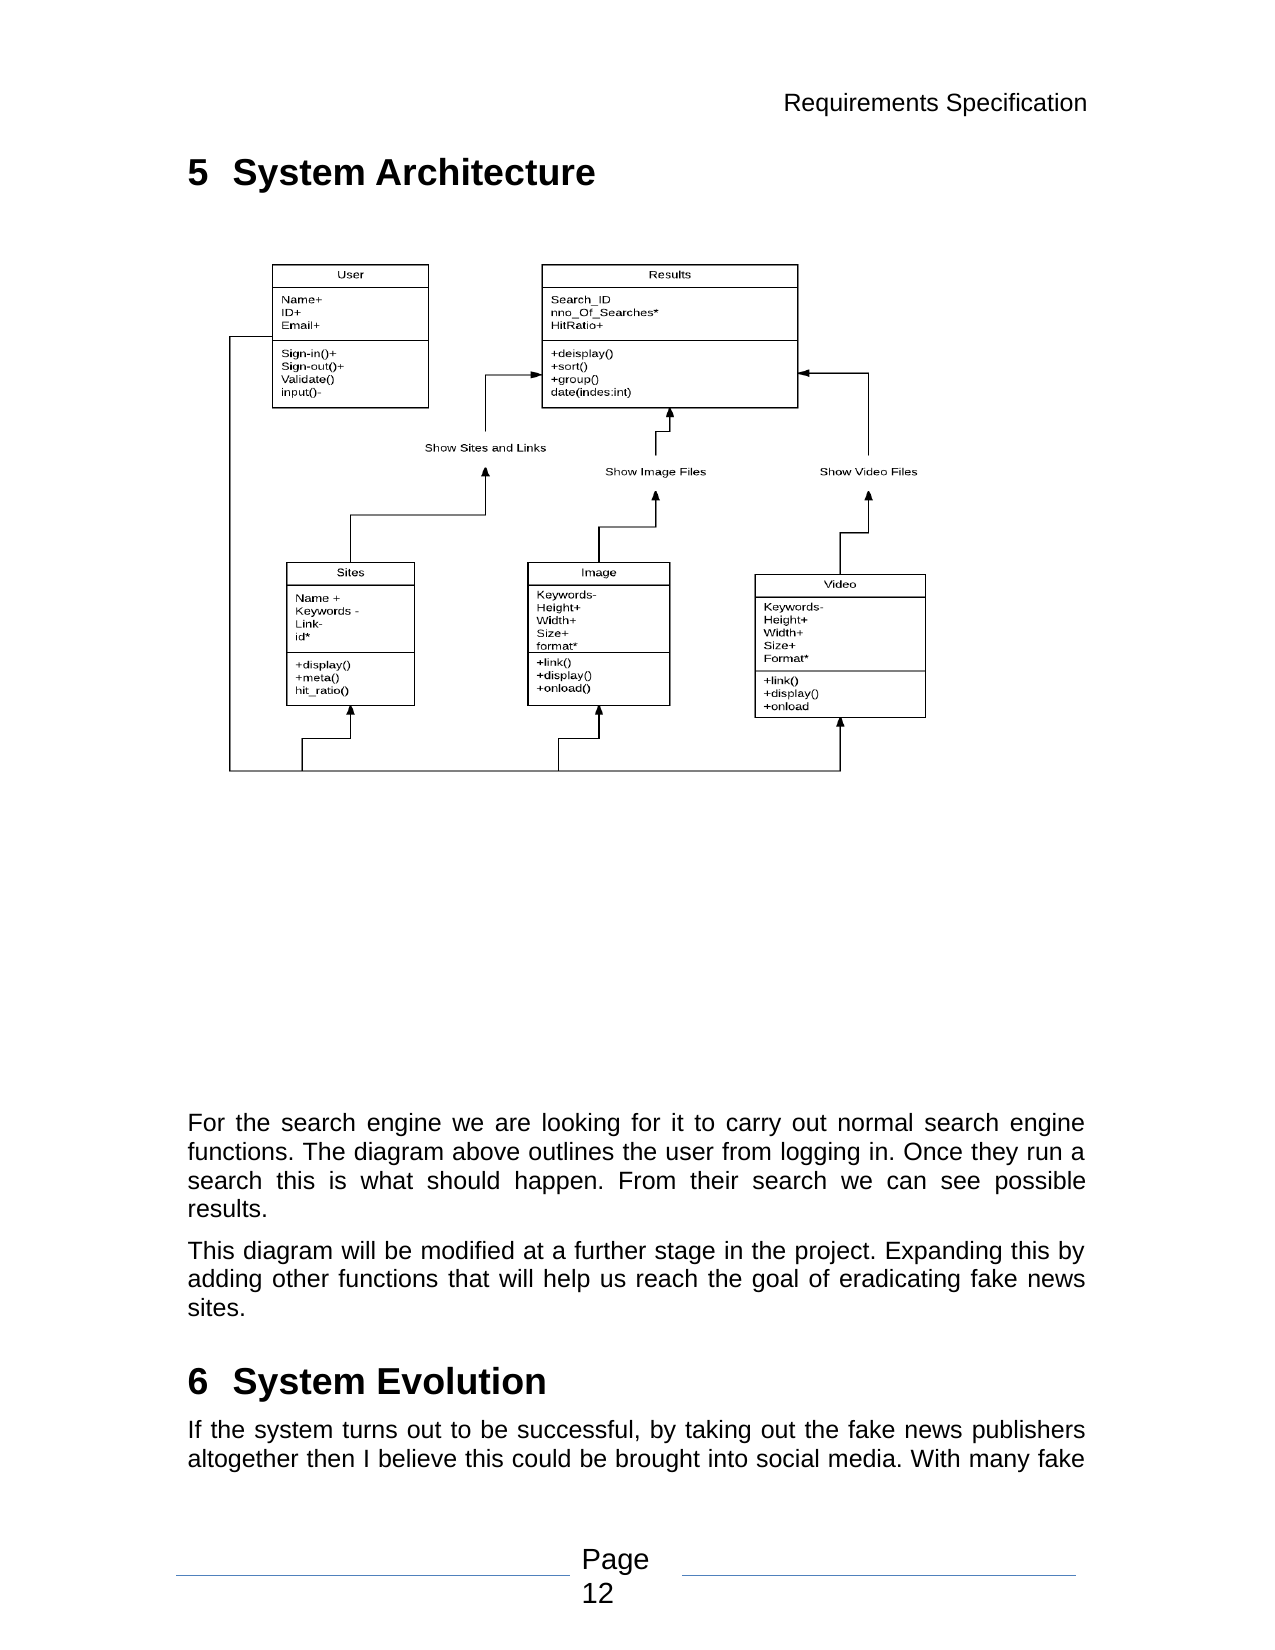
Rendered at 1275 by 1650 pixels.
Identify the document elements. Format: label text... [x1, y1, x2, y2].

subtitle System Architecture [187, 150, 1087, 193]
subtitle System Evolution [187, 1359, 1087, 1402]
text This diagram will be modified at a further stage in the project. Expanding this by adding other functions that will help us reach the goal of eradicating fake news sites. [187, 1236, 1087, 1322]
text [187, 1415, 1087, 1472]
text For the search engine we are looking for it to carry out normal search engine functions. The diagram above outlines the user from logging in. Once they run a search this is what should happen. From their search we can see possible results. [187, 1108, 1087, 1223]
picture [187, 205, 1275, 1015]
